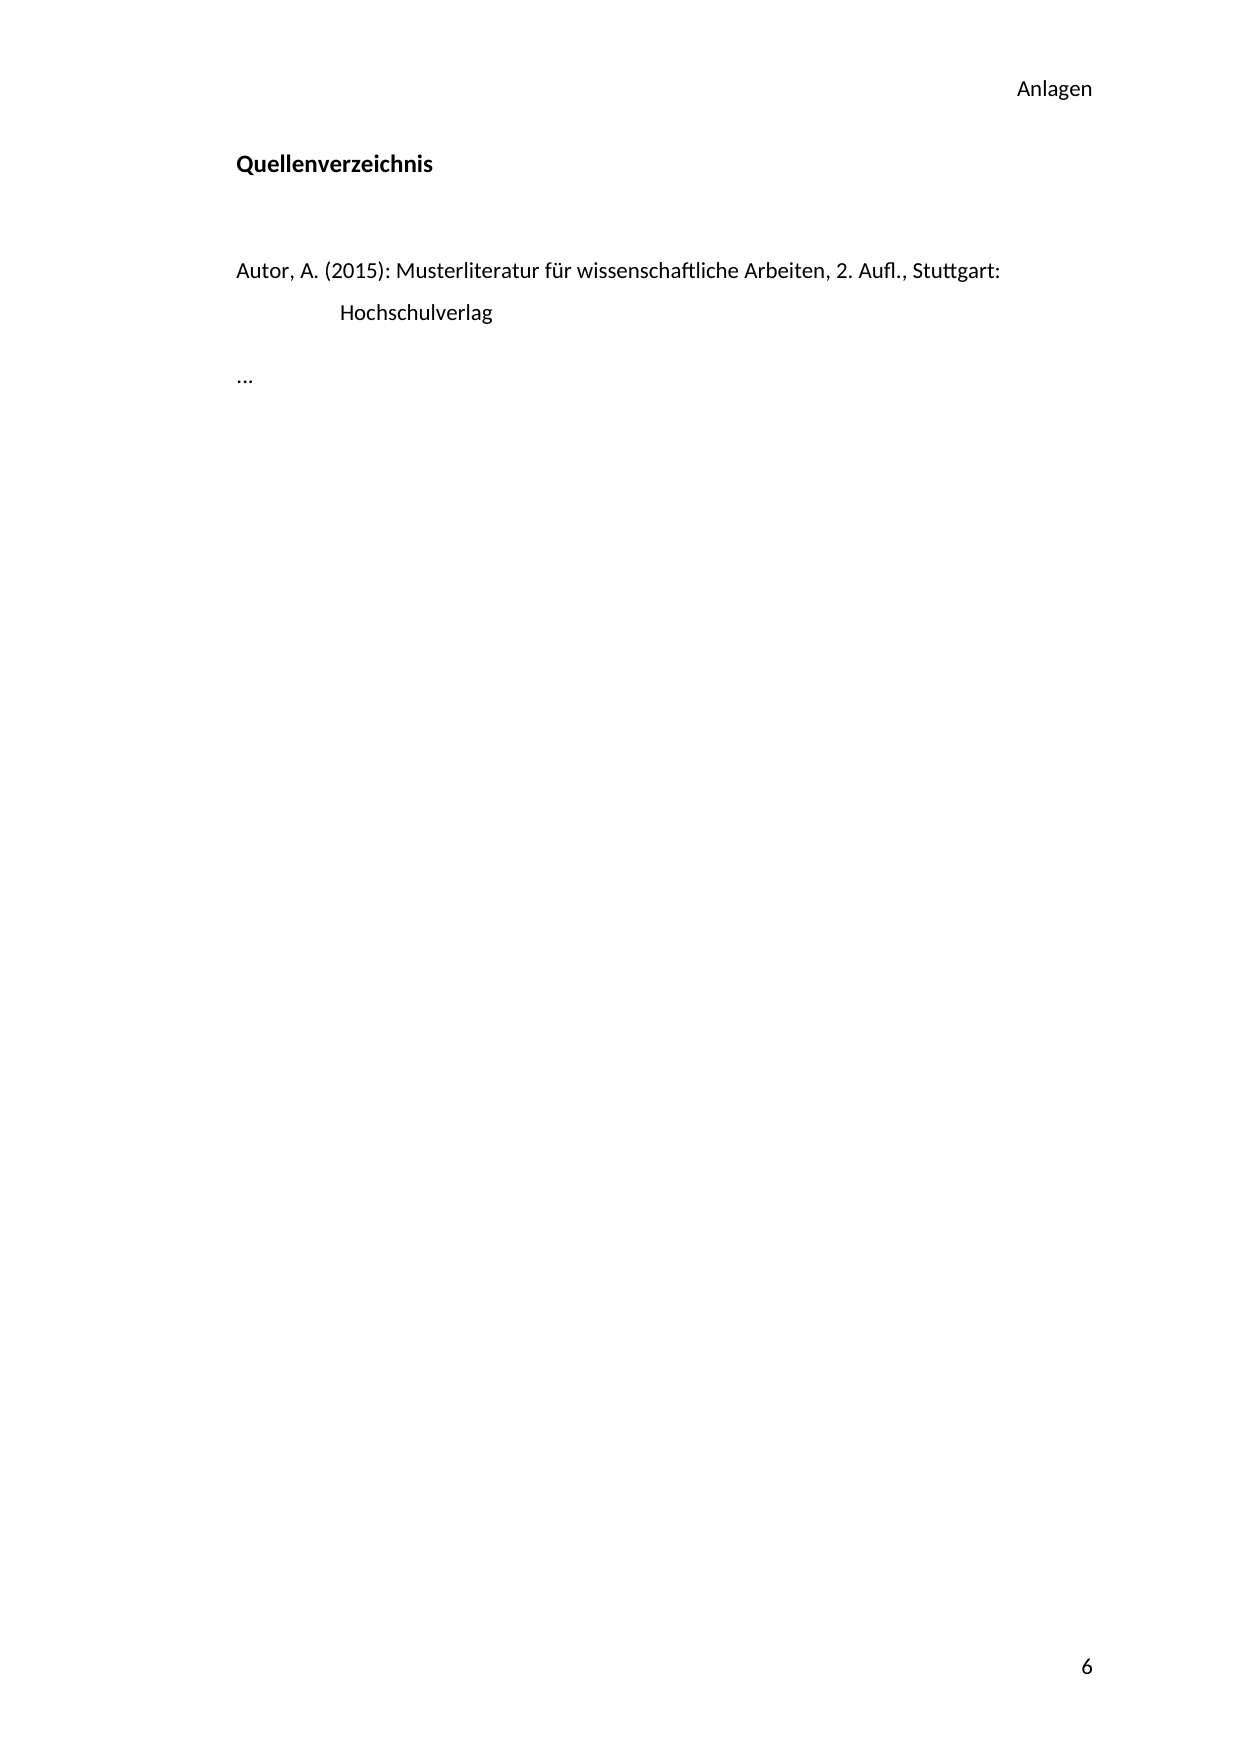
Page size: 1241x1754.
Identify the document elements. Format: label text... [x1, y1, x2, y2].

text ... [236, 361, 1092, 389]
text Autor, A. (2015): Musterliteratur für wissenschaftliche Arbeiten, 2. Aufl., Stuttgart: Hochschulverlag [236, 256, 1092, 326]
subtitle Quellenverzeichnis [236, 148, 1092, 178]
